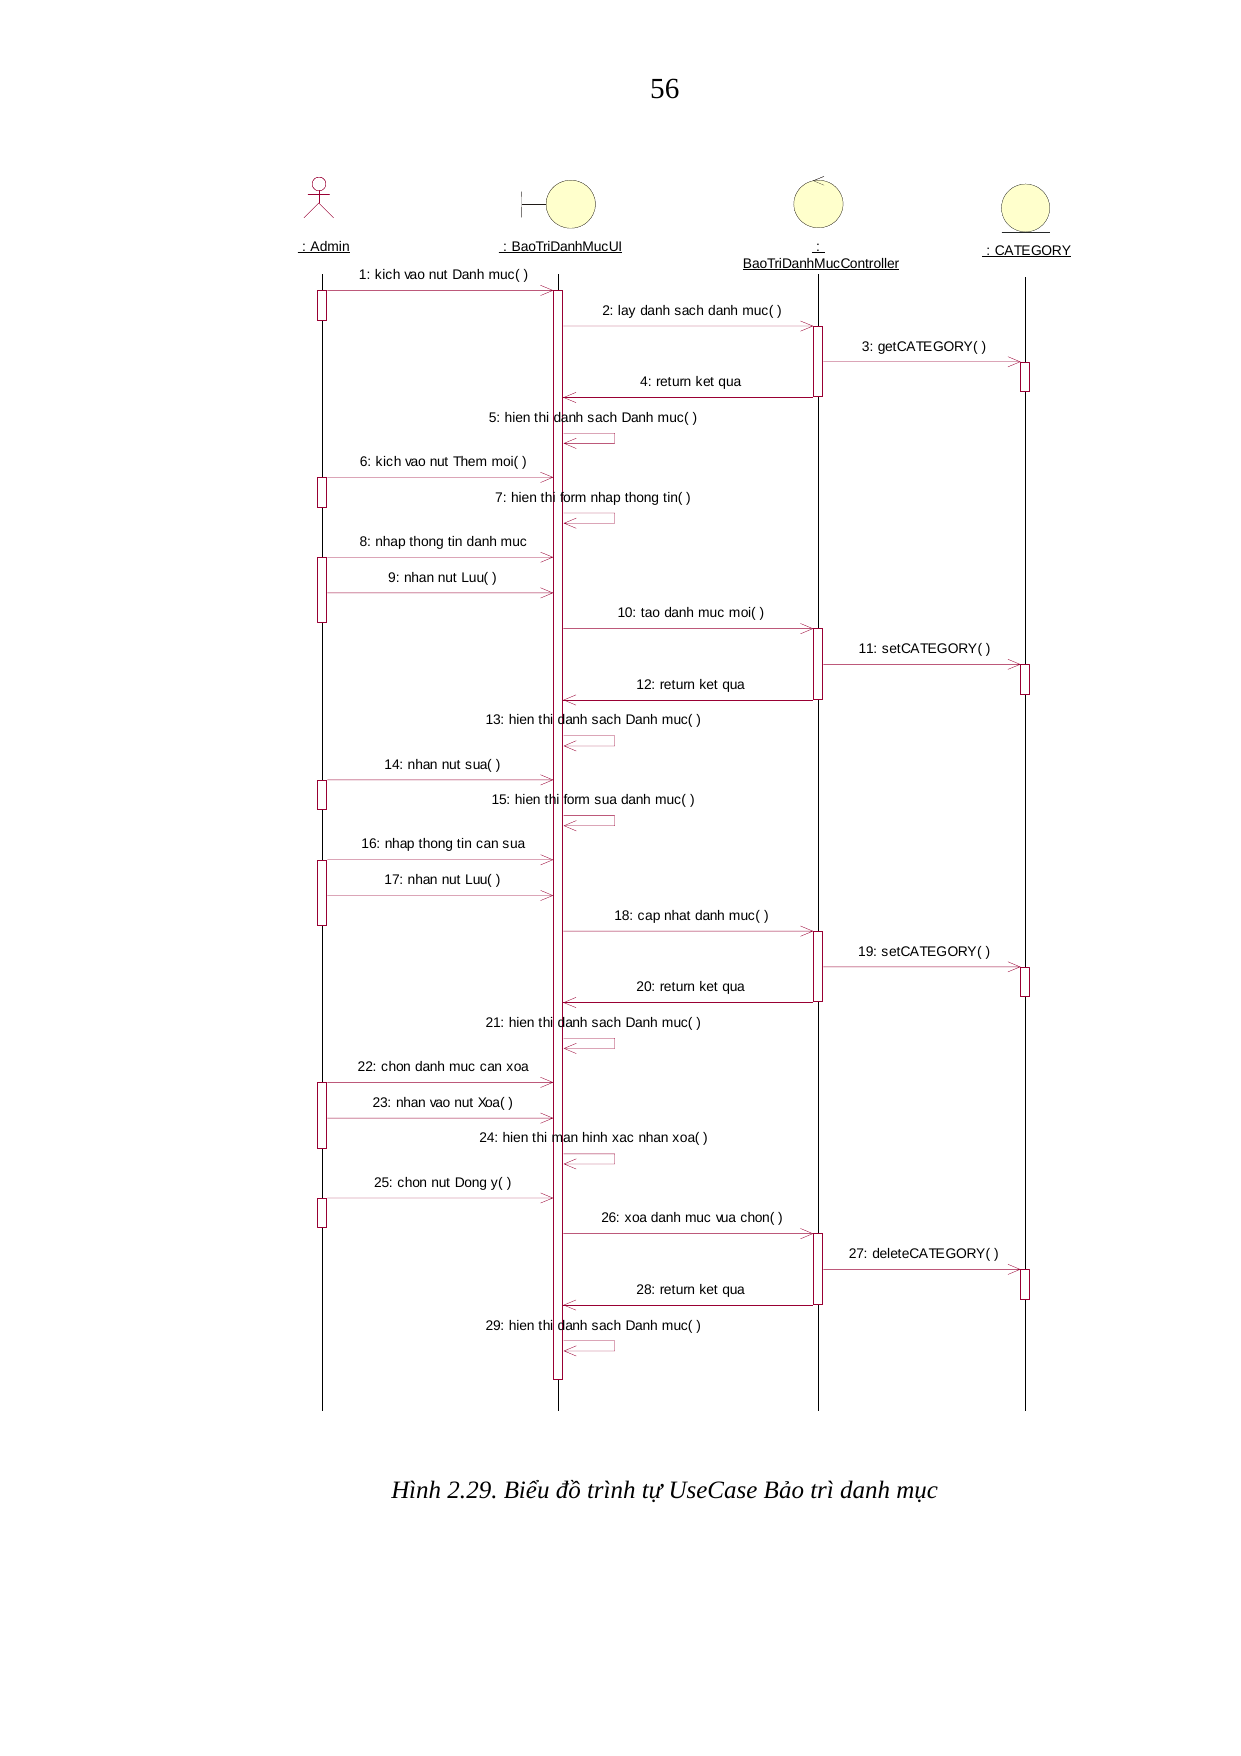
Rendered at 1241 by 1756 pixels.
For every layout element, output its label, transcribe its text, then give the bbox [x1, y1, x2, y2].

text Hình 2.29. Biểu đồ trình tự UseCase Bảo trì danh mục [207, 1475, 1122, 1503]
